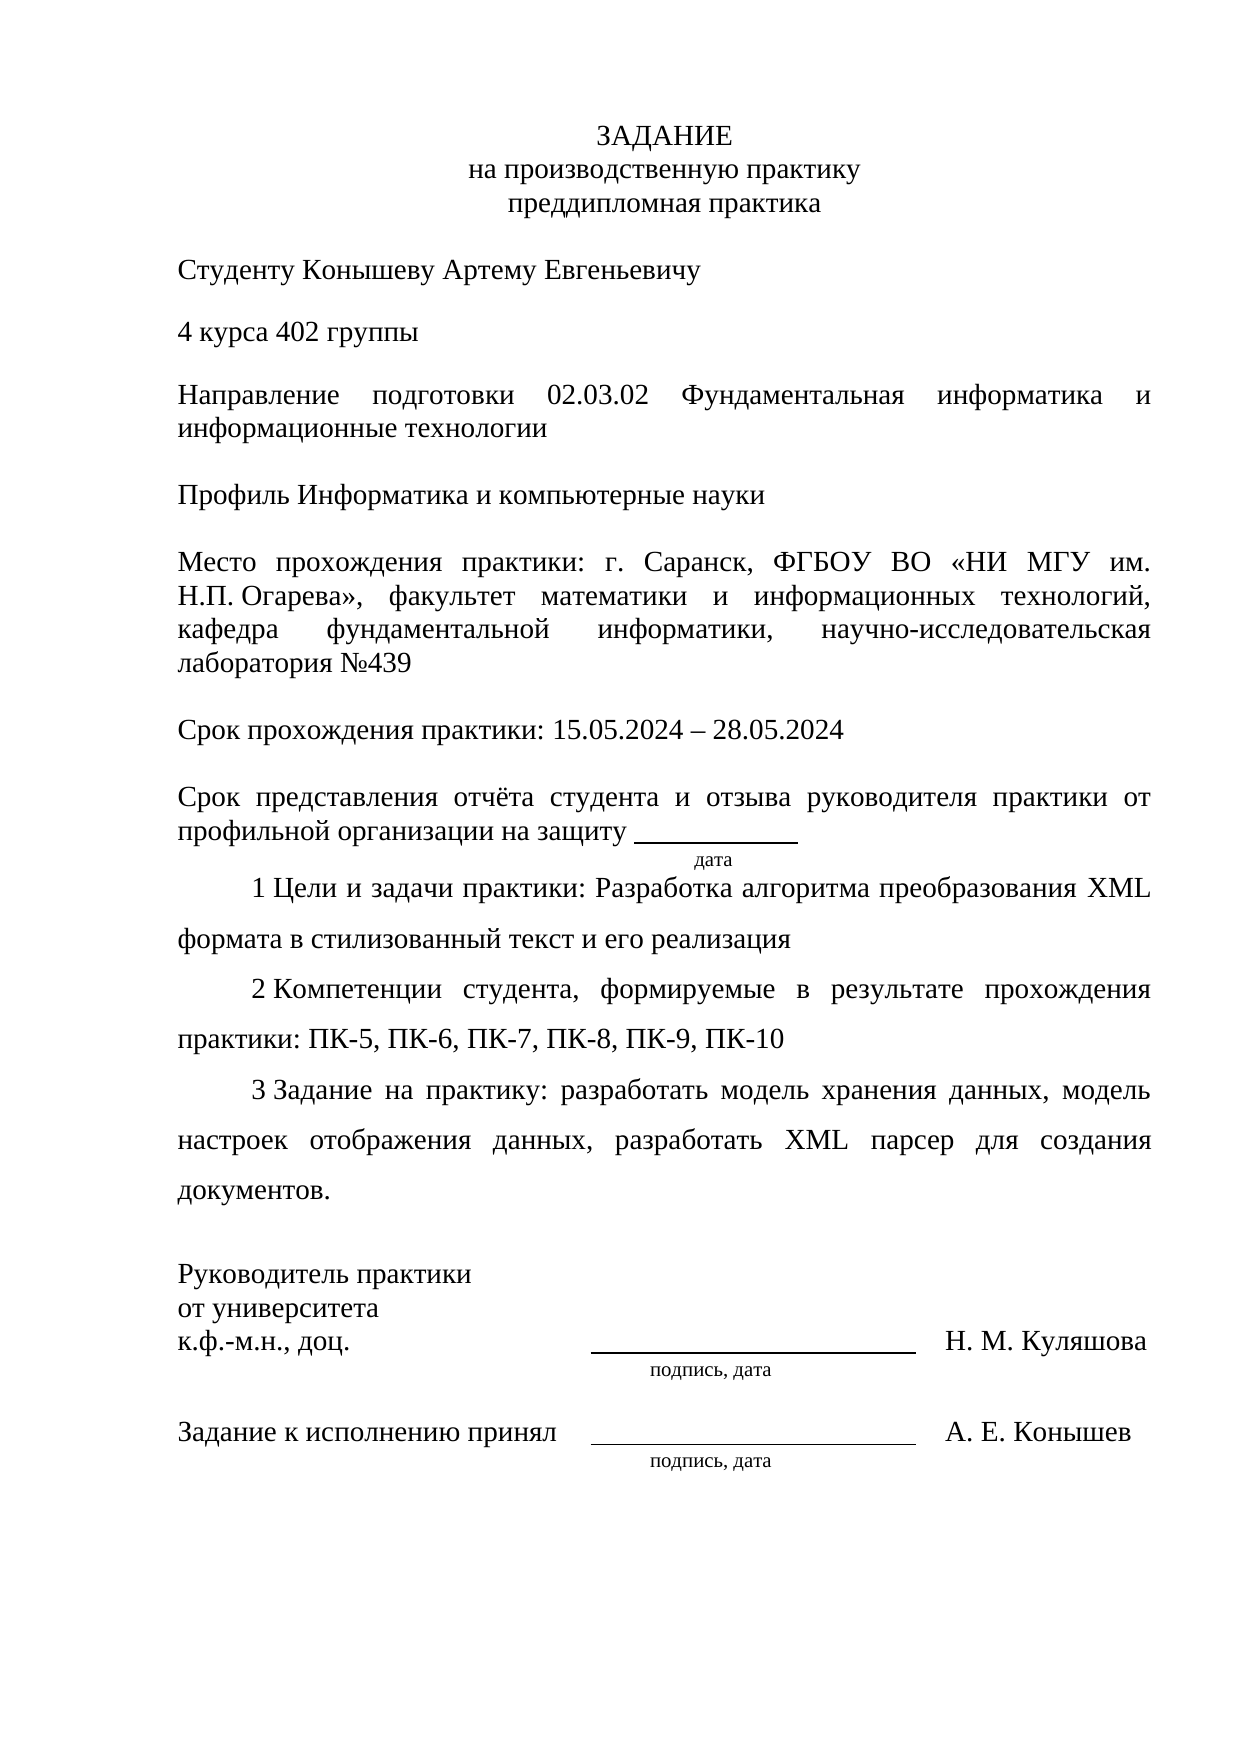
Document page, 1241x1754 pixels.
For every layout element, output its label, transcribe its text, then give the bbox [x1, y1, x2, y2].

text Профиль Информатика и компьютерные науки [177, 477, 1152, 511]
text дата [177, 846, 1152, 871]
text от университета [177, 1290, 1152, 1323]
text Направление подготовки 02.03.02 Фундаментальная информатика и информационные технологии [177, 377, 1152, 444]
text преддипломная практика [177, 185, 1152, 219]
text к.ф.-м.н., доц. Н. М. Куляшова [177, 1323, 1152, 1357]
text 1 Цели и задачи практики: Разработка алгоритма преобразования XML формата в стилизованный текст и его реализация [177, 871, 1152, 954]
text 3 Задание на практику: разработать модель хранения данных, модель настроек отображения данных, разработать XML парсер для создания документов. [177, 1072, 1152, 1206]
text Срок прохождения практики: 15.05.2024 – 28.05.2024 [177, 712, 1152, 746]
text на производственную практику [177, 152, 1152, 185]
text 4 курса 402 группы [177, 314, 1152, 348]
text подпись, дата [177, 1448, 1152, 1472]
text Руководитель практики [177, 1256, 1152, 1290]
text Студенту Конышеву Артему Евгеньевичу [177, 252, 1152, 286]
text Задание к исполнению принял А. Е. Конышев [177, 1414, 1152, 1448]
text Место прохождения практики: г. Саранск, ФГБОУ ВО «НИ МГУ им. Н.П. Огарева», факультет математики и информационных технологий, кафедра фундаментальной информатики, научно-исследовательская лаборатория №439 [177, 544, 1152, 679]
text 2 Компетенции студента, формируемые в результате прохождения практики: ПК-5, ПК-6, ПК-7, ПК-8, ПК-9, ПК-10 [177, 971, 1152, 1055]
text Срок представления отчёта студента и отзыва руководителя практики от профильной организации на защиту [177, 779, 1152, 846]
text ЗАДАНИЕ [177, 118, 1152, 152]
text подпись, дата [177, 1357, 1152, 1381]
